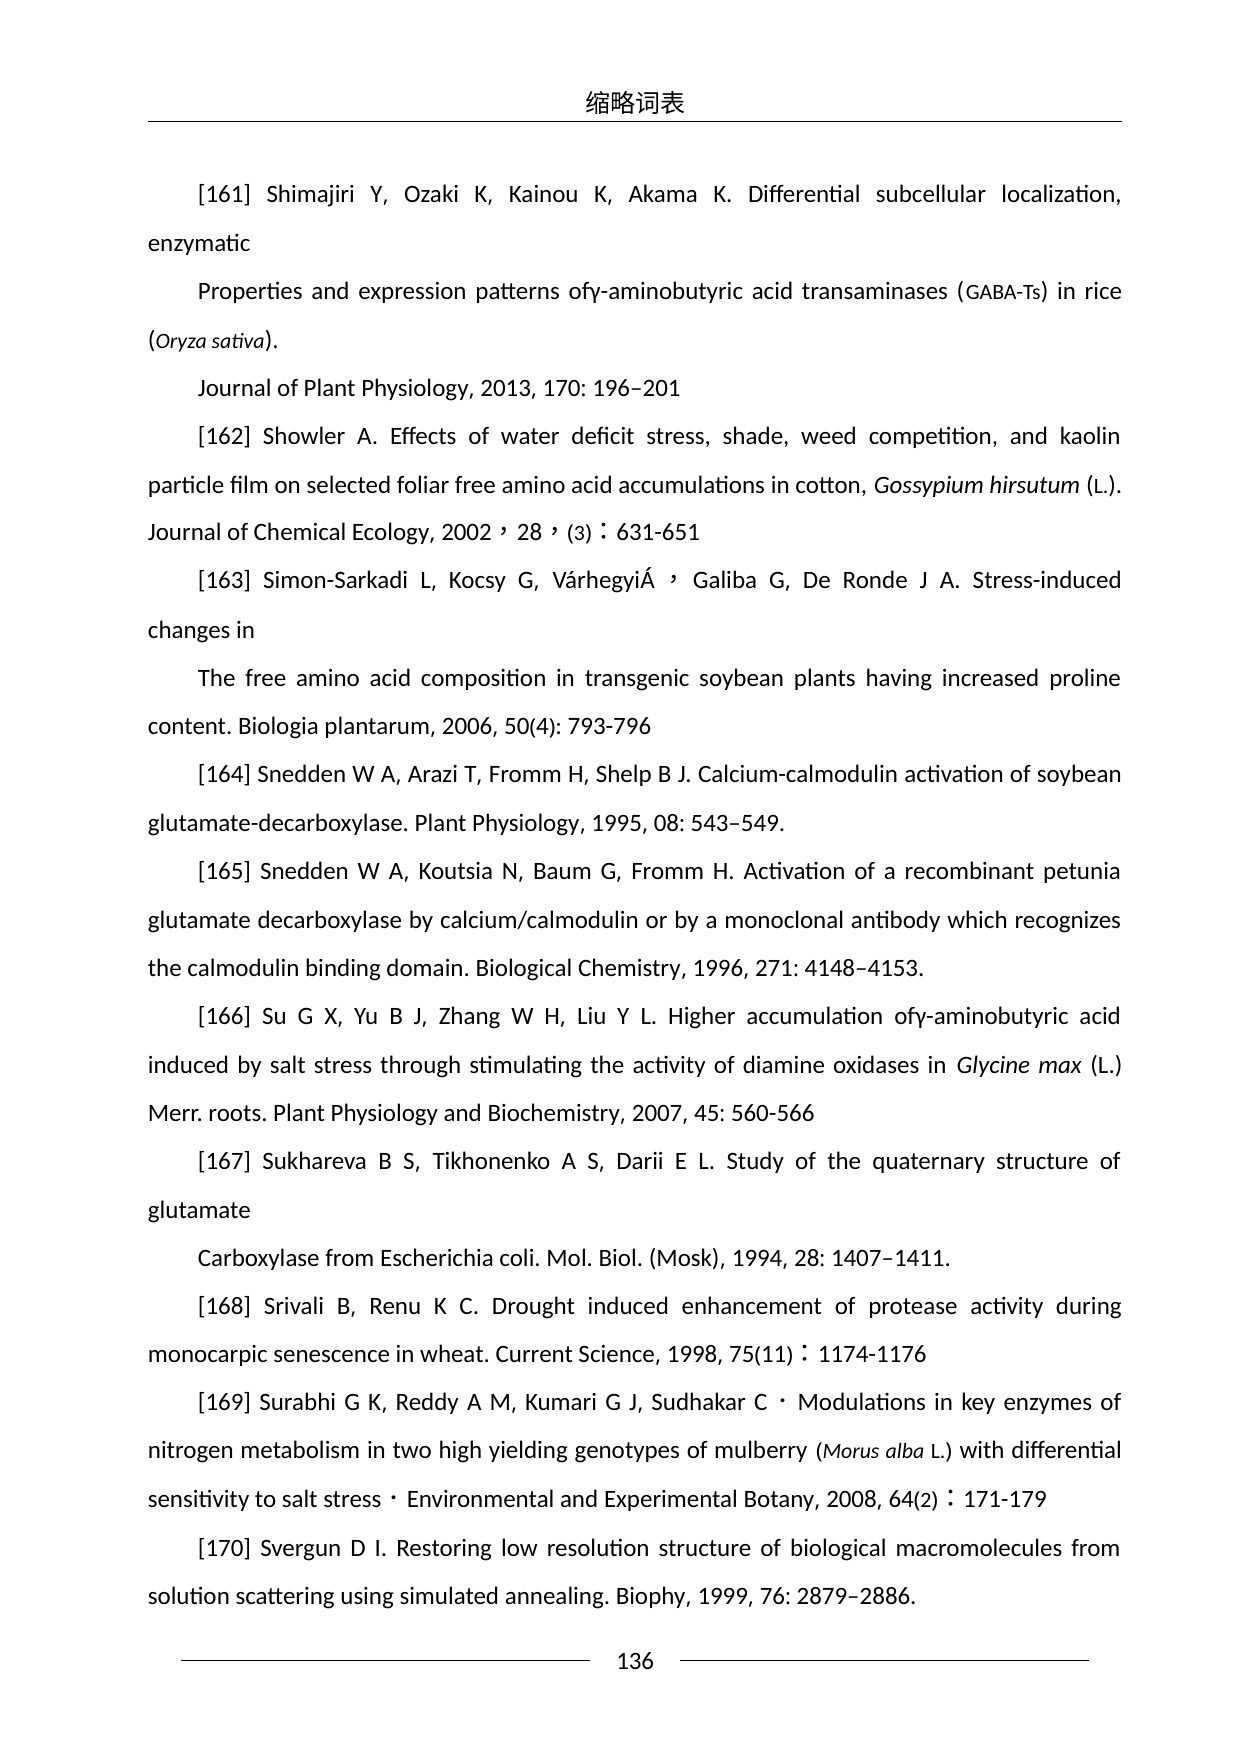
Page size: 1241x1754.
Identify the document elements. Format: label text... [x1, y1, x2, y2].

text [170] Svergun D I. Restoring low resolution structure of biological macromolecules from solution scattering using simulated annealing. Biophy, 1999, 76: 2879–2886. [148, 1514, 1122, 1611]
text The free amino acid composition in transgenic soybean plants having increased proline content. Biologia plantarum, 2006, 50(4): 793-796 [148, 644, 1122, 741]
text Journal of Plant Physiology, 2013, 170: 196–201 [148, 354, 1122, 403]
text [167] Sukhareva B S, Tikhonenko A S, Darii E L. Study of the quaternary structure of glutamate [148, 1128, 1122, 1224]
text [161] Shimajiri Y, Ozaki K, Kainou K, Akama K. Differential subcellular localization, enzymatic [148, 161, 1122, 258]
text [166] Su G X, Yu B J, Zhang W H, Liu Y L. Higher accumulation ofγ-aminobutyric acid induced by salt stress through stimulating the activity of diamine oxidases in Glycine max (L.) Merr. roots. Plant Physiology and Biochemistry, 2007, 45: 560-566 [148, 983, 1122, 1128]
text [162] Showler A. Effects of water deficit stress, shade, weed competition, and kaolin particle film on selected foliar free amino acid accumulations in cotton, Gossypium hirsutum (L.). Journal of Chemical Ecology, 2002，28，(3)：631-651 [148, 403, 1122, 548]
text [164] Snedden W A, Arazi T, Fromm H, Shelp B J. Calcium-calmodulin activation of soybean glutamate-decarboxylase. Plant Physiology, 1995, 08: 543–549. [148, 741, 1122, 838]
text [169] Surabhi G K, Reddy A M, Kumari G J, Sudhakar C．Modulations in key enzymes of nitrogen metabolism in two high yielding genotypes of mulberry (Morus alba L.) with differential sensitivity to salt stress．Environmental and Experimental Botany, 2008, 64(2)：171-179 [148, 1369, 1122, 1514]
text [168] Srivali B, Renu K C. Drought induced enhancement of protease activity during monocarpic senescence in wheat. Current Science, 1998, 75(11)：1174-1176 [148, 1273, 1122, 1369]
text Carboxylase from Escherichia coli. Mol. Biol. (Mosk), 1994, 28: 1407–1411. [148, 1224, 1122, 1273]
text [163] Simon-Sarkadi L, Kocsy G, VárhegyiÁ，Galiba G, De Ronde J A. Stress-induced changes in [148, 548, 1122, 644]
text Properties and expression patterns ofγ-aminobutyric acid transaminases (GABA-Ts) in rice (Oryza sativa). [148, 258, 1122, 354]
text [165] Snedden W A, Koutsia N, Baum G, Fromm H. Activation of a recombinant petunia glutamate decarboxylase by calcium/calmodulin or by a monoclonal antibody which recognizes the calmodulin binding domain. Biological Chemistry, 1996, 271: 4148–4153. [148, 838, 1122, 983]
